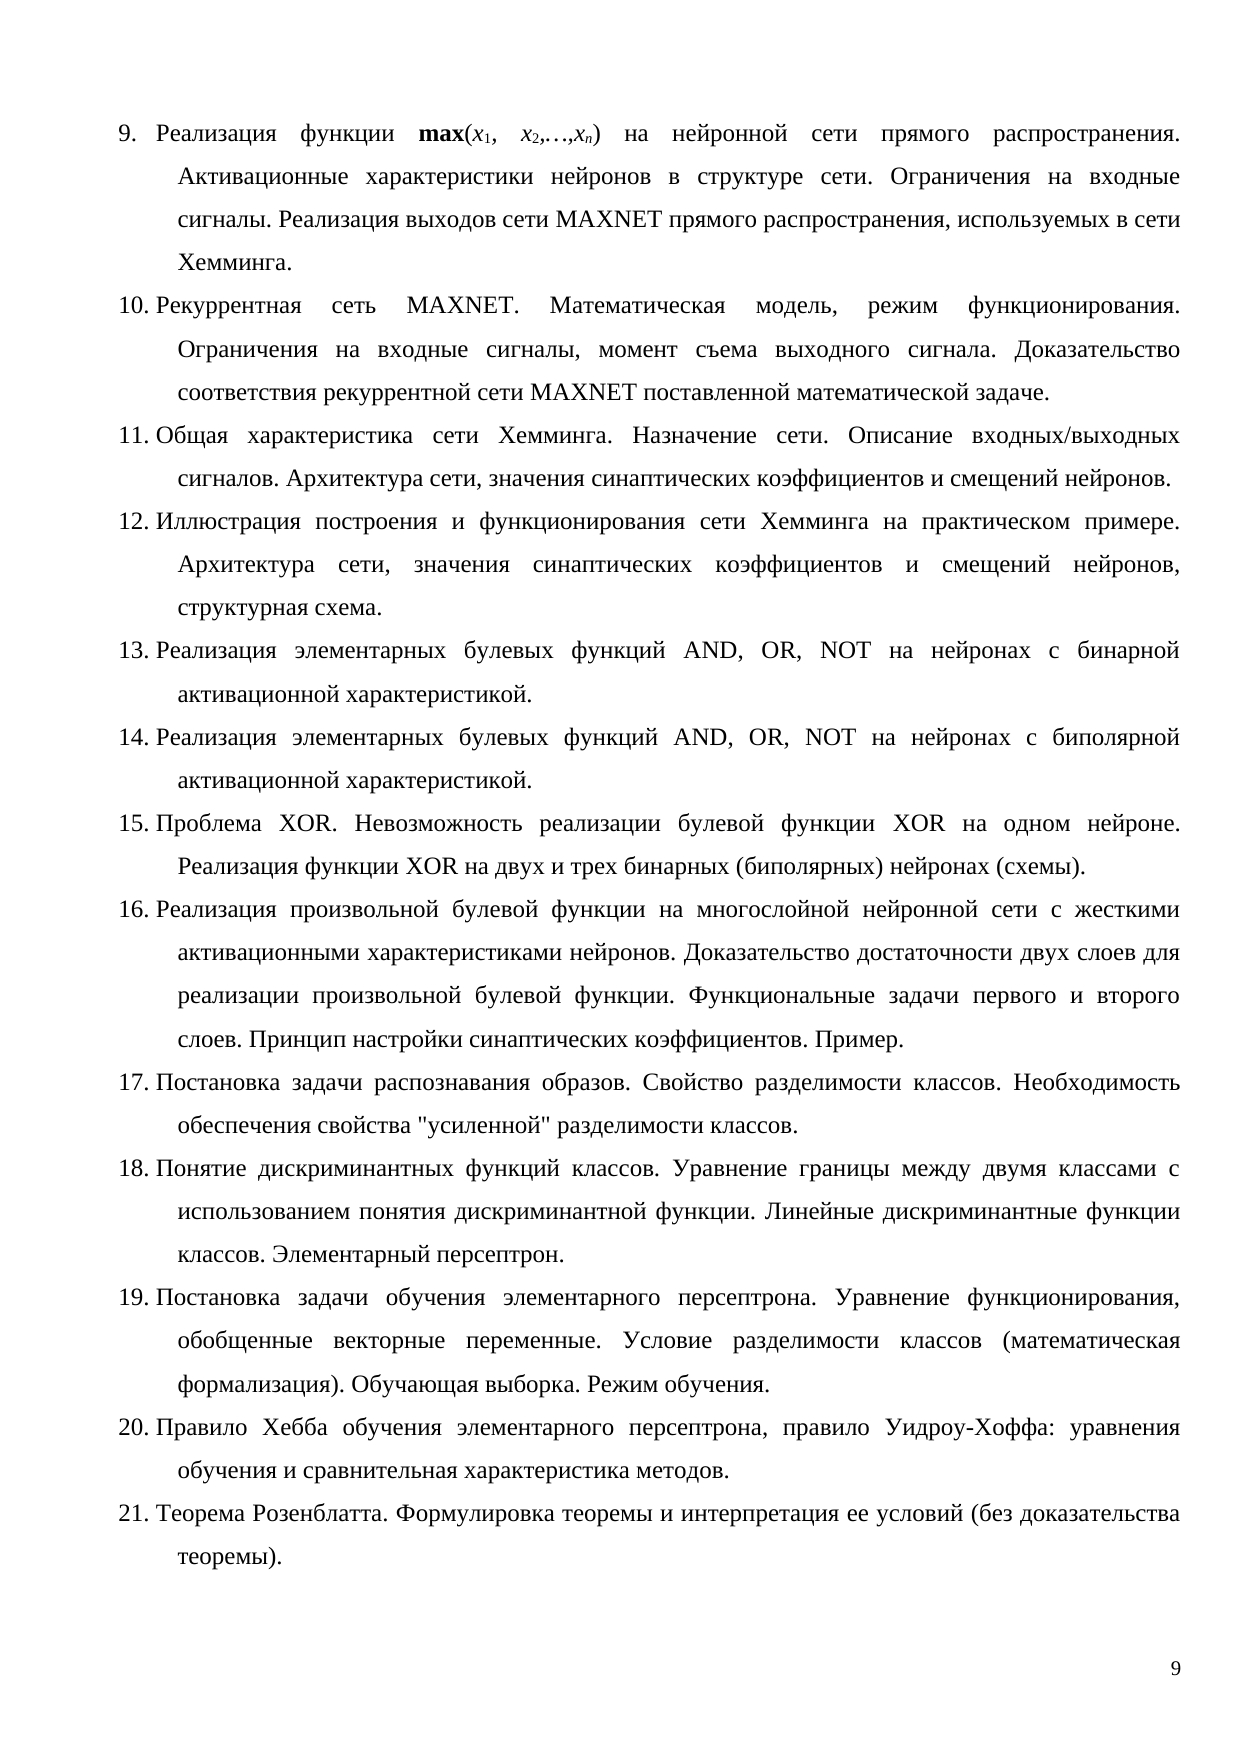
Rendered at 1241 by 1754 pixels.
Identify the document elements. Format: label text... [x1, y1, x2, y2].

list Реализация функции max(x1, x2,…,xn) на нейронной сети прямого распространения. Активационные характеристики нейронов в структуре сети. Ограничения на входные сигналы. Реализация выходов сети MAXNET прямого распространения, используемых в сети Хемминга. [118, 118, 1181, 276]
list Общая характеристика сети Хемминга. Назначение сети. Описание входных/выходных сигналов. Архитектура сети, значения синаптических коэффициентов и смещений нейронов. [118, 420, 1181, 492]
list Теорема Розенблатта. Формулировка теоремы и интерпретация ее условий (без доказательства теоремы). [118, 1498, 1181, 1570]
list Постановка задачи распознавания образов. Свойство разделимости классов. Необходимость обеспечения свойства "усиленной" разделимости классов. [118, 1067, 1181, 1139]
list Реализация элементарных булевых функций AND, OR, NOT на нейронах с бинарной активационной характеристикой. [118, 636, 1181, 707]
list Реализация элементарных булевых функций AND, OR, NOT на нейронах с биполярной активационной характеристикой. [118, 722, 1181, 794]
list Понятие дискриминантных функций классов. Уравнение границы между двумя классами с использованием понятия дискриминантной функции. Линейные дискриминантные функции классов. Элементарный персептрон. [118, 1153, 1181, 1268]
list Правило Хебба обучения элементарного персептрона, правило Уидроу-Хоффа: уравнения обучения и сравнительная характеристика методов. [118, 1412, 1181, 1484]
list Реализация произвольной булевой функции на многослойной нейронной сети с жесткими активационными характеристиками нейронов. Доказательство достаточности двух слоев для реализации произвольной булевой функции. Функциональные задачи первого и второго слоев. Принцип настройки синаптических коэффициентов. Пример. [118, 894, 1181, 1052]
list Рекуррентная сеть MAXNET. Математическая модель, режим функционирования. Ограничения на входные сигналы, момент съема выходного сигнала. Доказательство соответствия рекуррентной сети MAXNET поставленной математической задаче. [118, 291, 1181, 406]
list Постановка задачи обучения элементарного персептрона. Уравнение функционирования, обобщенные векторные переменные. Условие разделимости классов (математическая формализация). Обучающая выборка. Режим обучения. [118, 1282, 1181, 1397]
list Иллюстрация построения и функционирования сети Хемминга на практическом примере. Архитектура сети, значения синаптических коэффициентов и смещений нейронов, структурная схема. [118, 506, 1181, 621]
list Проблема XOR. Невозможность реализации булевой функции XOR на одном нейроне. Реализация функции XOR на двух и трех бинарных (биполярных) нейронах (схемы). [118, 808, 1181, 880]
